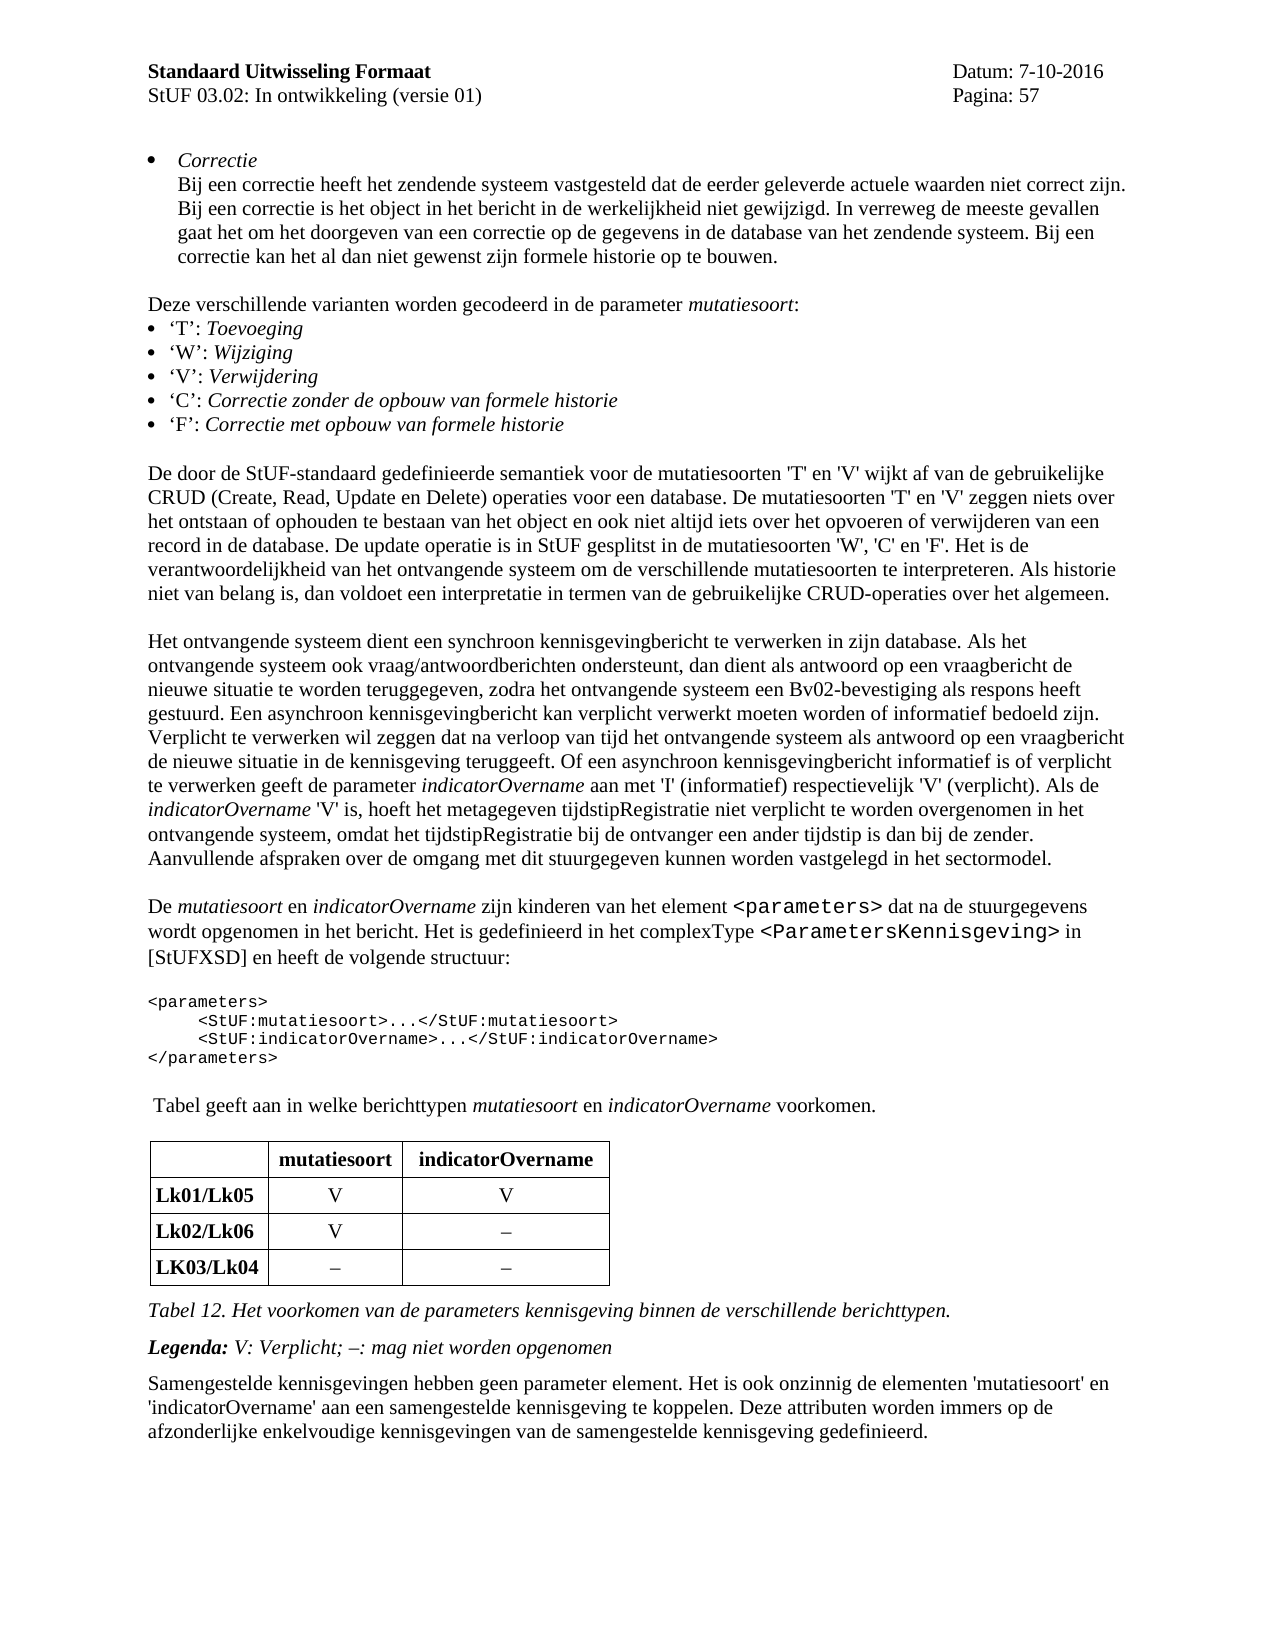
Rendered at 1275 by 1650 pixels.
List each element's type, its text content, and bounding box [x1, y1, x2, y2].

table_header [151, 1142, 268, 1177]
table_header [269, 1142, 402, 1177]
text Samengestelde kennisgevingen hebben geen parameter element. Het is ook onzinnig de elementen 'mutatiesoort' en [148, 1371, 1127, 1395]
text De mutatiesoort en indicatorOvername zijn kinderen van het element <parameters> dat na de stuurgegevens wordt opgenomen in het bericht. Het is gedefinieerd in het complexType <ParametersKennisgeving> in [StUFXSD] en heeft de volgende structuur: [148, 894, 1127, 969]
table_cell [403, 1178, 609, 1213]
text Tabel geeft aan in welke berichttypen mutatiesoort en indicatorOvername voorkomen. [148, 1093, 1127, 1117]
text Legenda: V: Verplicht; –: mag niet worden opgenomen [148, 1334, 1127, 1359]
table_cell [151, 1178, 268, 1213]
text <parameters> [148, 993, 1127, 1012]
list Correctie Bij een correctie heeft het zendende systeem vastgesteld dat de eerder geleverde actuele waarden niet correct zijn. Bij een correctie is het object in het bericht in de werkelijkheid niet gewijzigd. In verreweg de meeste gevallen gaat het om het doorgeven van een correctie op de gegevens in de database van het zendende systeem. Bij een correctie kan het al dan niet gewenst zijn formele historie op te bouwen. [148, 148, 1127, 268]
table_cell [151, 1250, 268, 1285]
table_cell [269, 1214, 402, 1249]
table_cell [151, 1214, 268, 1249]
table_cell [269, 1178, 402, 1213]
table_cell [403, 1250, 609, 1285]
text Het ontvangende systeem dient een synchroon kennisgevingbericht te verwerken in zijn database. Als het ontvangende systeem ook vraag/antwoordberichten ondersteunt, dan dient als antwoord op een vraagbericht de nieuwe situatie te worden teruggegeven, zodra het ontvangende systeem een Bv02-bevestiging als respons heeft gestuurd. Een asynchroon kennisgevingbericht kan verplicht verwerkt moeten worden of informatief bedoeld zijn. Verplicht te verwerken wil zeggen dat na verloop van tijd het ontvangende systeem als antwoord op een vraagbericht de nieuwe situatie in de kennisgeving teruggeeft. Of een asynchroon kennisgevingbericht informatief is of verplicht te verwerken geeft de parameter indicatorOvername aan met 'I' (informatief) respectievelijk 'V' (verplicht). Als de indicatorOvername 'V' is, hoeft het metagegeven tijdstipRegistratie niet verplicht te worden overgenomen in het ontvangende systeem, omdat het tijdstipRegistratie bij de ontvanger een ander tijdstip is dan bij de zender. Aanvullende afspraken over de omgang met dit stuurgegeven kunnen worden vastgelegd in het sectormodel. [148, 629, 1127, 869]
text 'indicatorOvername' aan een samengestelde kennisgeving te koppelen. Deze attributen worden immers op de [148, 1395, 1127, 1419]
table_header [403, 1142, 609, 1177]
text afzonderlijke enkelvoudige kennisgevingen van de samengestelde kennisgeving gedefinieerd. [148, 1419, 1127, 1443]
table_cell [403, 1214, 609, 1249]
list ‘F’: Correctie met opbouw van formele historie [148, 412, 1127, 436]
text Tabel 5.2. Het voorkomen van de parameters kennisgeving binnen de verschillende berichttypen. [148, 1298, 1127, 1322]
text <StUF:mutatiesoort>...</StUF:mutatiesoort> [148, 1012, 1127, 1031]
list ‘V’: Verwijdering [148, 364, 1127, 388]
list ‘T’: Toevoeging [148, 316, 1127, 340]
text </parameters> [148, 1050, 1127, 1069]
list ‘W’: Wijziging [148, 340, 1127, 364]
list ‘C’: Correctie zonder de opbouw van formele historie [148, 388, 1127, 412]
text Deze verschillende varianten worden gecodeerd in de parameter mutatiesoort: [148, 292, 1127, 316]
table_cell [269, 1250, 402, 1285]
text <StUF:indicatorOvername>...</StUF:indicatorOvername> [148, 1031, 1127, 1050]
text De door de StUF-standaard gedefinieerde semantiek voor de mutatiesoorten 'T' en 'V' wijkt af van de gebruikelijke CRUD (Create, Read, Update en Delete) operaties voor een database. De mutatiesoorten 'T' en 'V' zeggen niets over het ontstaan of ophouden te bestaan van het object en ook niet altijd iets over het opvoeren of verwijderen van een record in de database. De update operatie is in StUF gesplitst in de mutatiesoorten 'W', 'C' en 'F'. Het is de verantwoordelijkheid van het ontvangende systeem om de verschillende mutatiesoorten te interpreteren. Als historie niet van belang is, dan voldoet een interpretatie in termen van de gebruikelijke CRUD-operaties over het algemeen. [148, 461, 1127, 605]
